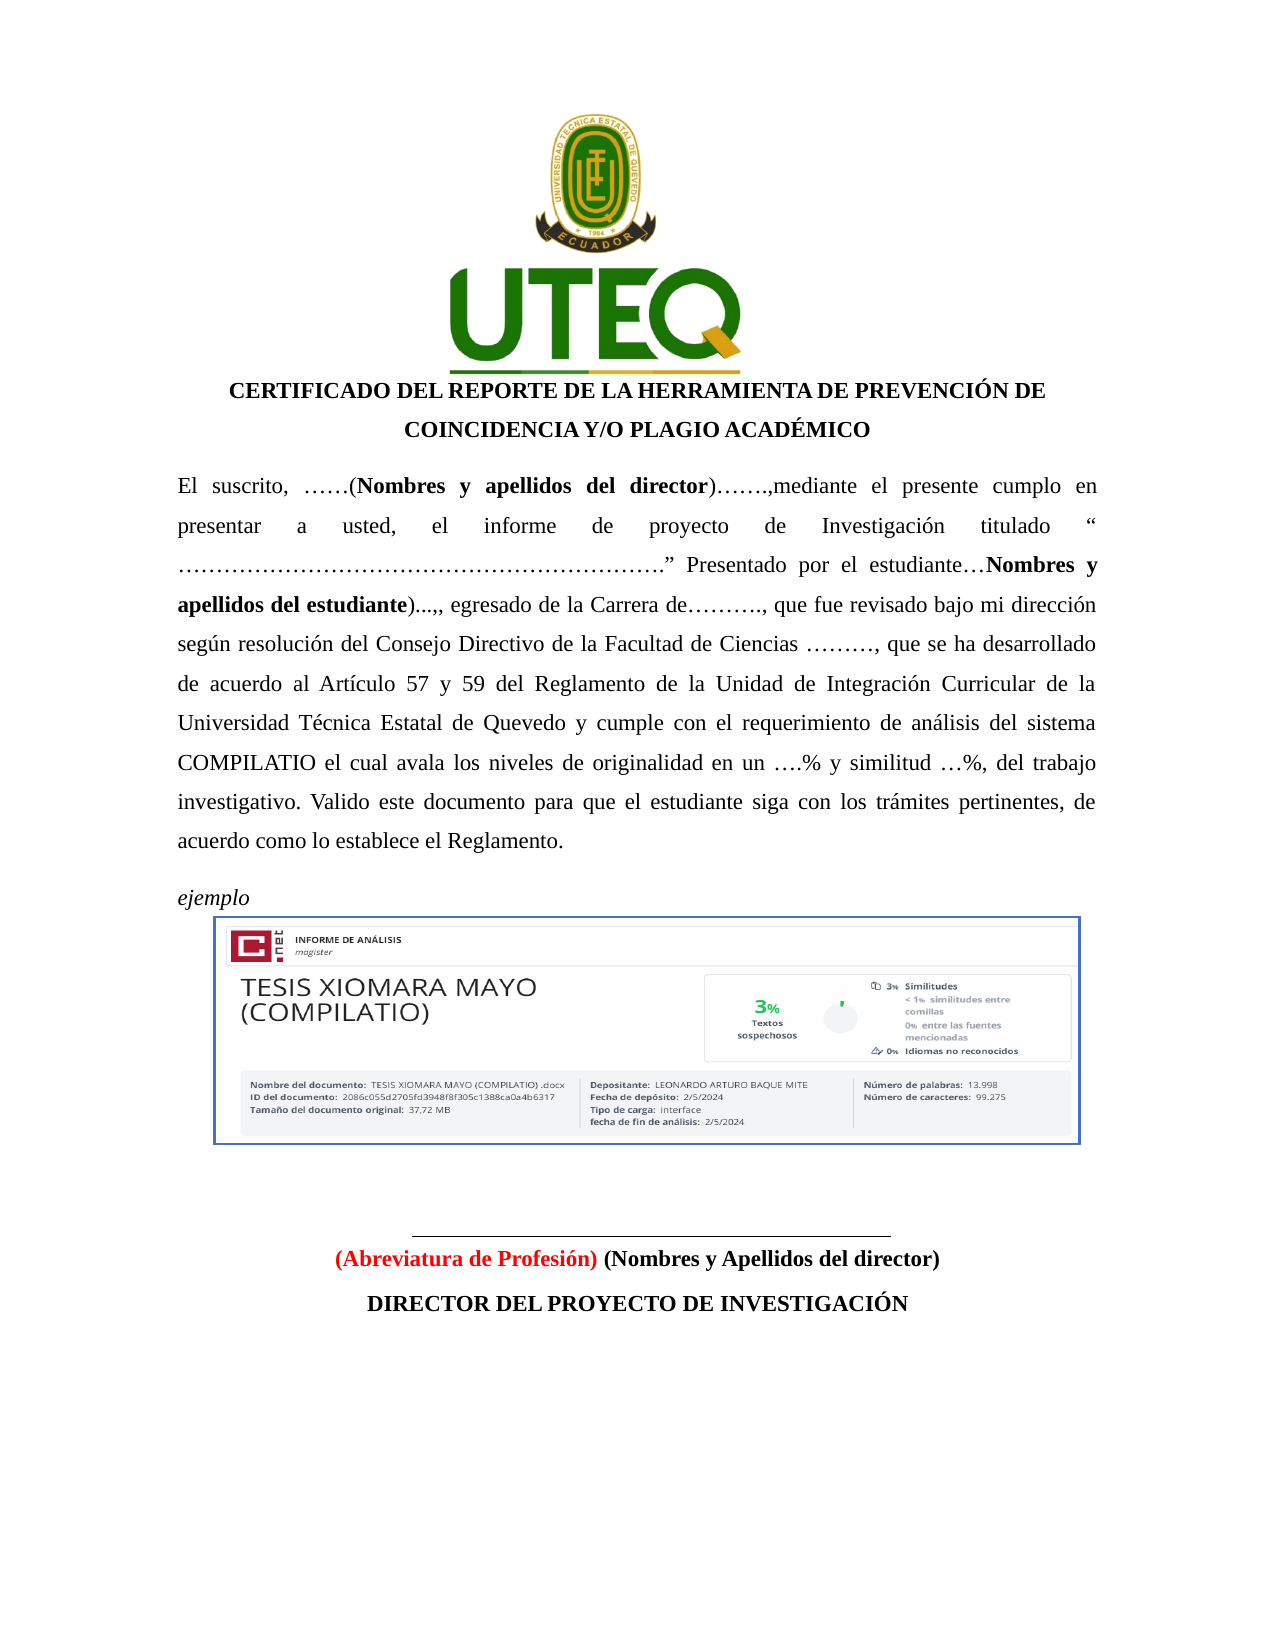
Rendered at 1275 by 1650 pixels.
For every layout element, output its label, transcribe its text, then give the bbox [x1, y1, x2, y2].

picture [216, 918, 1078, 1143]
text ejemplo [177, 884, 1098, 910]
picture [411, 96, 771, 378]
text CERTIFICADO DEL REPORTE DE LA HERRAMIENTA DE PREVENCIÓN DE COINCIDENCIA Y/O PLAGIO ACADÉMICO [177, 377, 1098, 442]
text DIRECTOR DEL PROYECTO DE INVESTIGACIÓN [177, 1290, 1098, 1316]
text (Abreviatura de Profesión) (Nombres y Apellidos del director) [177, 1244, 1098, 1271]
text El suscrito, ……(Nombres y apellidos del director)…….,mediante el presente cumplo en presentar a usted, el informe de proyecto de Investigación titulado “ ……………………………………………………….” Presentado por el estudiante…Nombres y apellidos del estudiante)...,, egresado de la Carrera de………., que fue revisado bajo mi dirección según resolución del Consejo Directivo de la Facultad de Ciencias ………, que se ha desarrollado de acuerdo al Artículo 57 y 59 del Reglamento de la Unidad de Integración Curricular de la Universidad Técnica Estatal de Quevedo y cumple con el requerimiento de análisis del sistema COMPILATIO el cual avala los niveles de originalidad en un ….% y similitud …%, del trabajo investigativo. Valido este documento para que el estudiante siga con los trámites pertinentes, de acuerdo como lo establece el Reglamento. [177, 472, 1098, 854]
